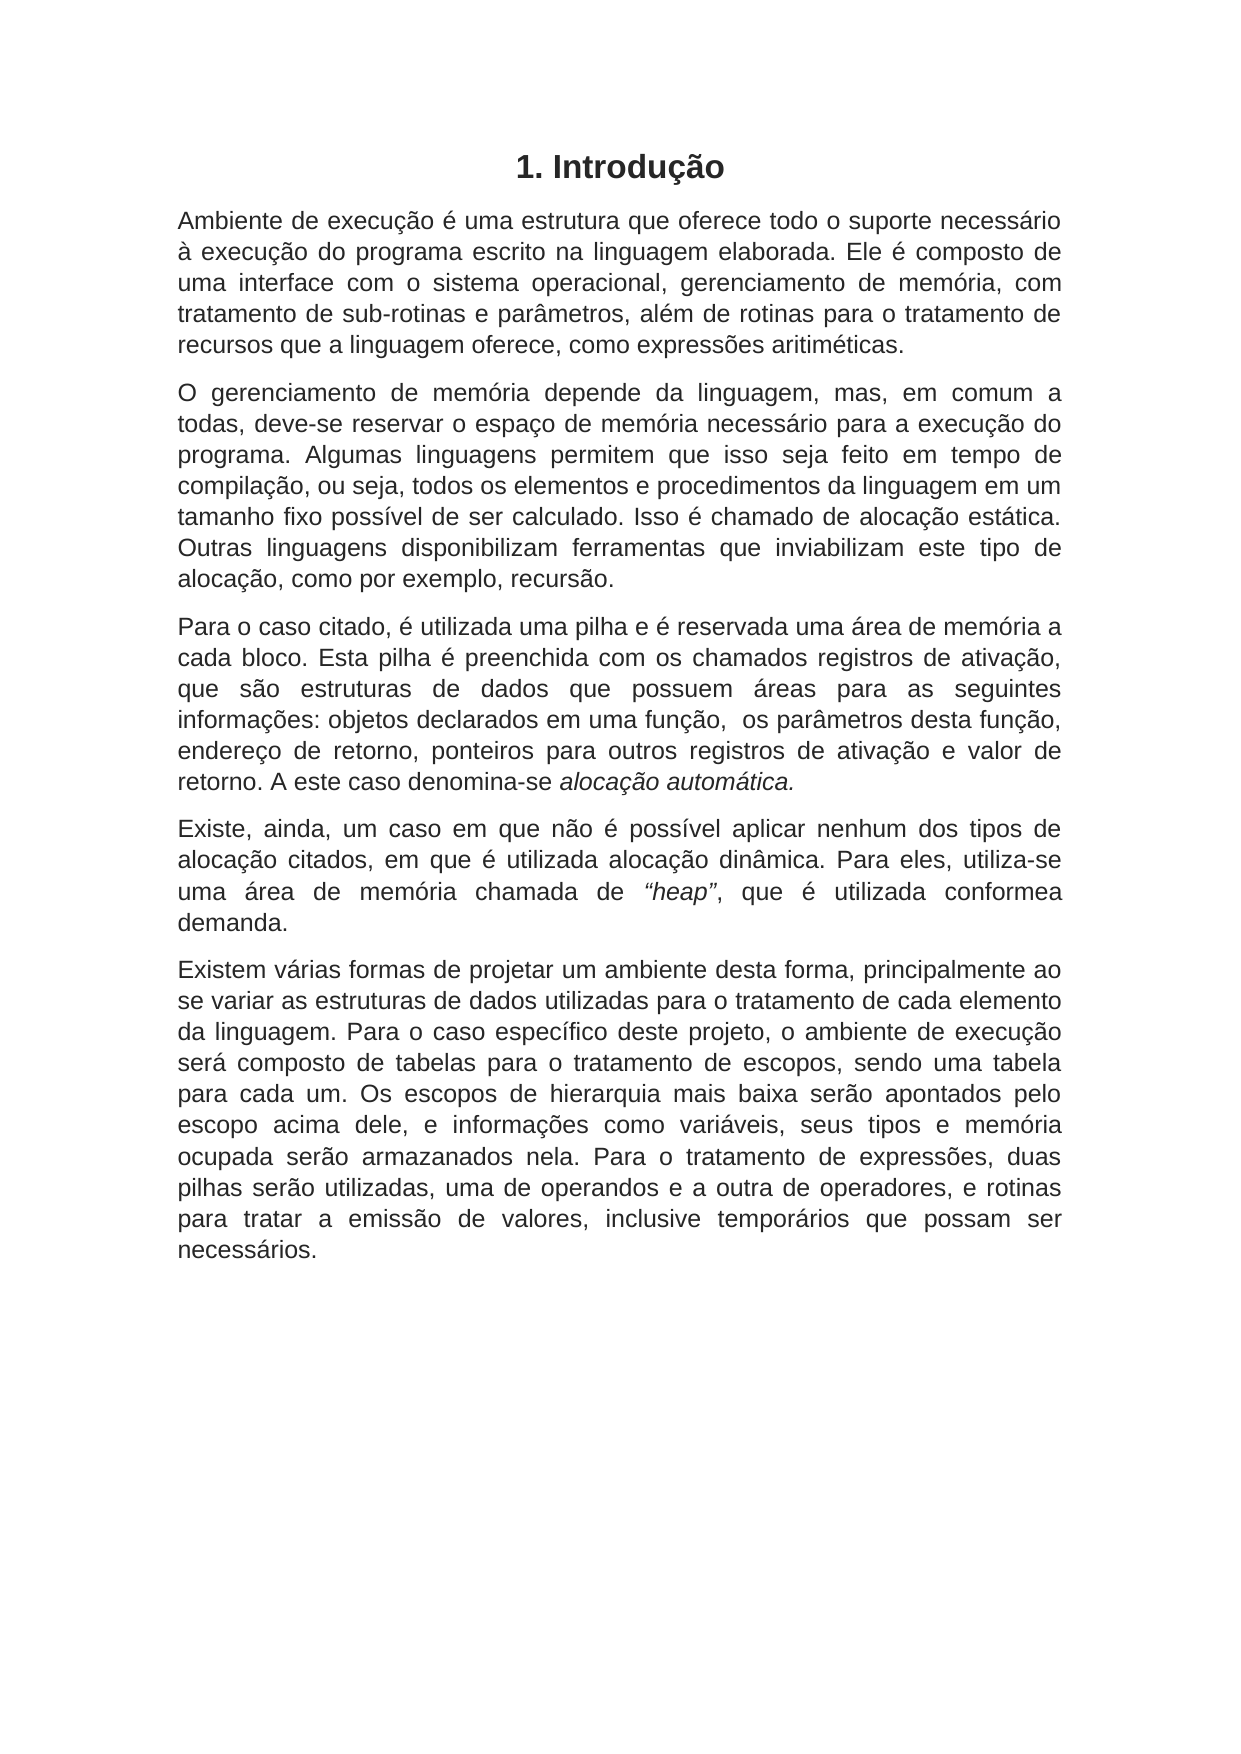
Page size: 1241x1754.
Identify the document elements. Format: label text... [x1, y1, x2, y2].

text Para o caso citado, é utilizada uma pilha e é reservada uma área de memória a cada bloco. Esta pilha é preenchida com os chamados registros de ativação, que são estruturas de dados que possuem áreas para as seguintes informações: objetos declarados em uma função, os parâmetros desta função, endereço de retorno, ponteiros para outros registros de ativação e valor de retorno. A este caso denomina-se alocação automática. [177, 612, 1063, 796]
text O gerenciamento de memória depende da linguagem, mas, em comum a todas, deve-se reservar o espaço de memória necessário para a execução do programa. Algumas linguagens permitem que isso seja feito em tempo de compilação, ou seja, todos os elementos e procedimentos da linguagem em um tamanho fixo possível de ser calculado. Isso é chamado de alocação estática. Outras linguagens disponibilizam ferramentas que inviabilizam este tipo de alocação, como por exemplo, recursão. [177, 378, 1063, 593]
text Existe, ainda, um caso em que não é possível aplicar nenhum dos tipos de alocação citados, em que é utilizada alocação dinâmica. Para eles, utiliza-se uma área de memória chamada de “heap”, que é utilizada conformea demanda. [177, 814, 1063, 936]
text Ambiente de execução é uma estrutura que oferece todo o suporte necessário à execução do programa escrito na linguagem elaborada. Ele é composto de uma interface com o sistema operacional, gerenciamento de memória, com tratamento de sub-rotinas e parâmetros, além de rotinas para o tratamento de recursos que a linguagem oferece, como expressões aritiméticas. [177, 206, 1063, 359]
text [177, 148, 1063, 186]
text Existem várias formas de projetar um ambiente desta forma, principalmente ao se variar as estruturas de dados utilizadas para o tratamento de cada elemento da linguagem. Para o caso específico deste projeto, o ambiente de execução será composto de tabelas para o tratamento de escopos, sendo uma tabela para cada um. Os escopos de hierarquia mais baixa serão apontados pelo escopo acima dele, e informações como variáveis, seus tipos e memória ocupada serão armazanados nela. Para o tratamento de expressões, duas pilhas serão utilizadas, uma de operandos e a outra de operadores, e rotinas para tratar a emissão de valores, inclusive temporários que possam ser necessários. [177, 955, 1063, 1263]
